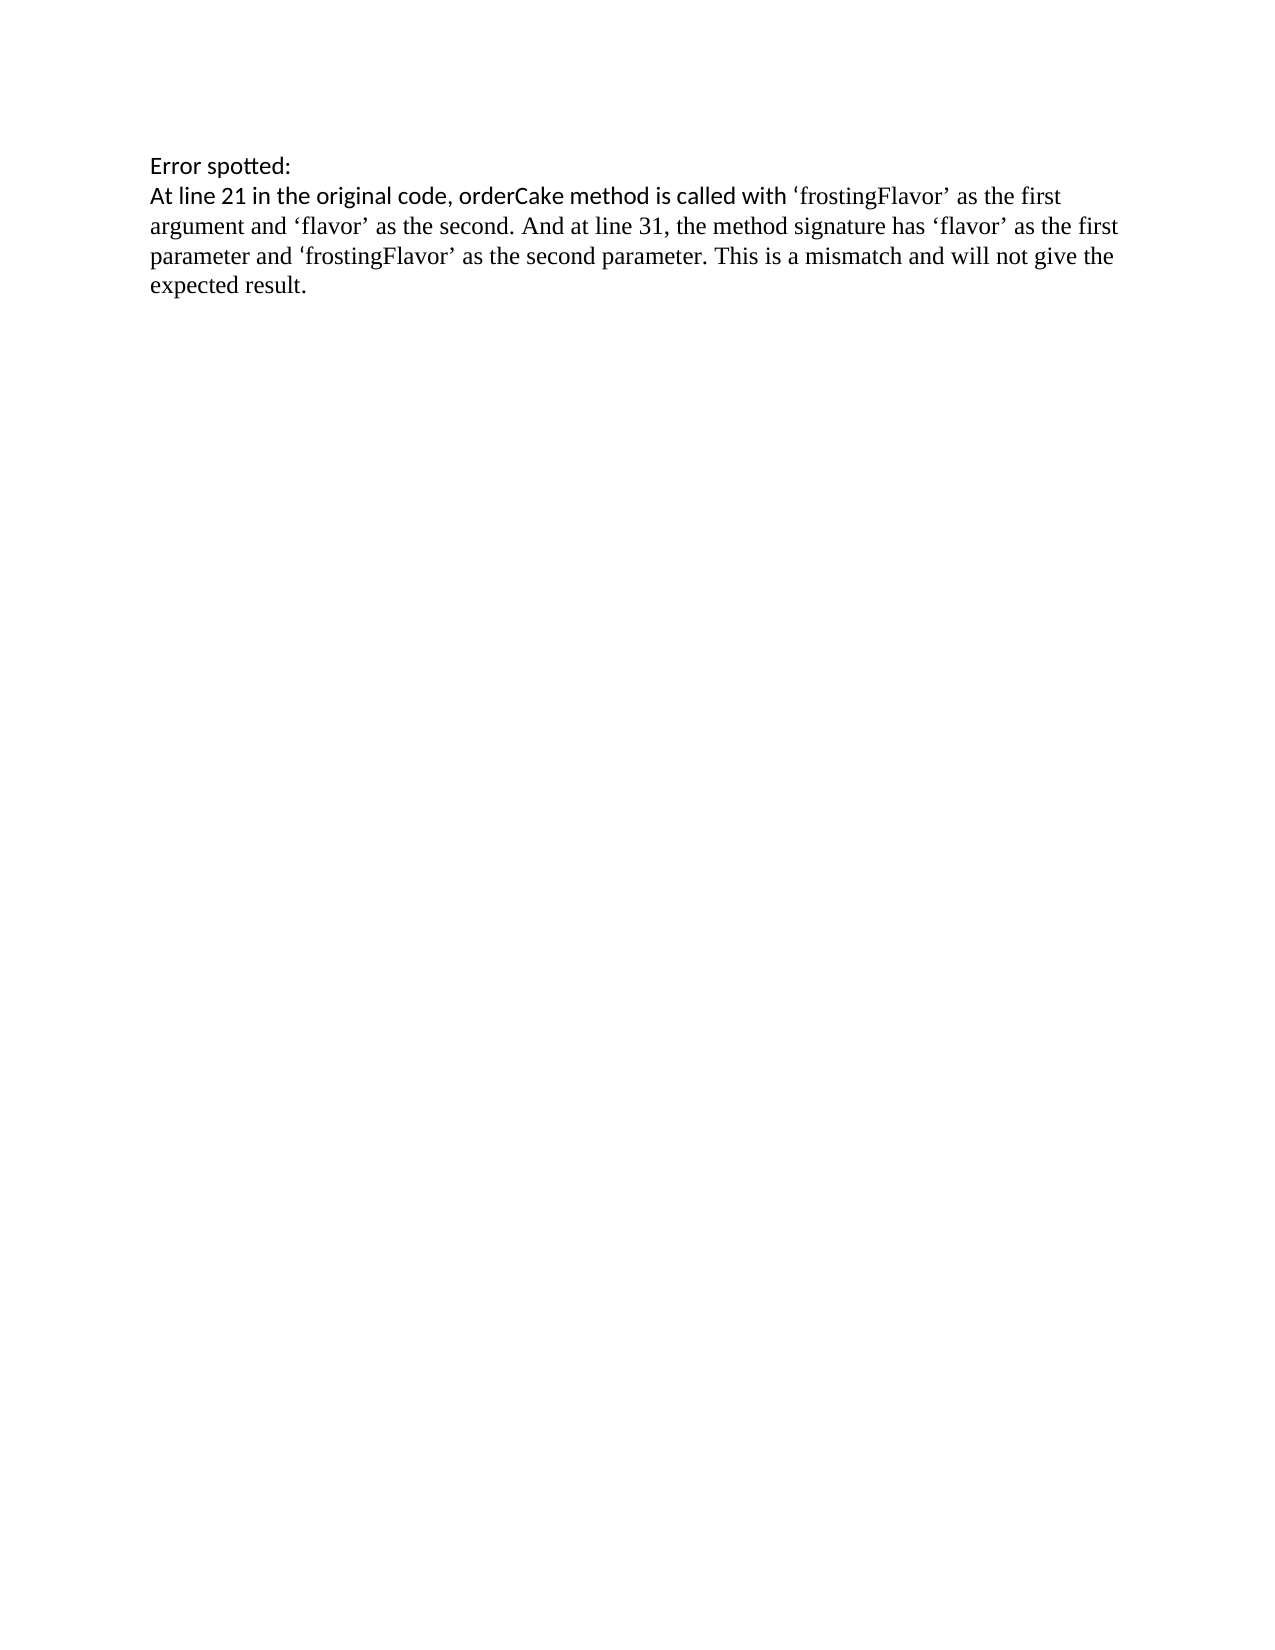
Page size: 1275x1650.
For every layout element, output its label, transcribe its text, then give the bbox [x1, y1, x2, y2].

text At line 21 in the original code, orderCake method is called with ‘frostingFlavor’ as the first argument and ‘flavor’ as the second. And at line 31, the method signature has ‘flavor’ as the first parameter and ‘frostingFlavor’ as the second parameter. This is a mismatch and will not give the expected result. [150, 181, 1125, 299]
text Error spotted: [150, 150, 1125, 181]
